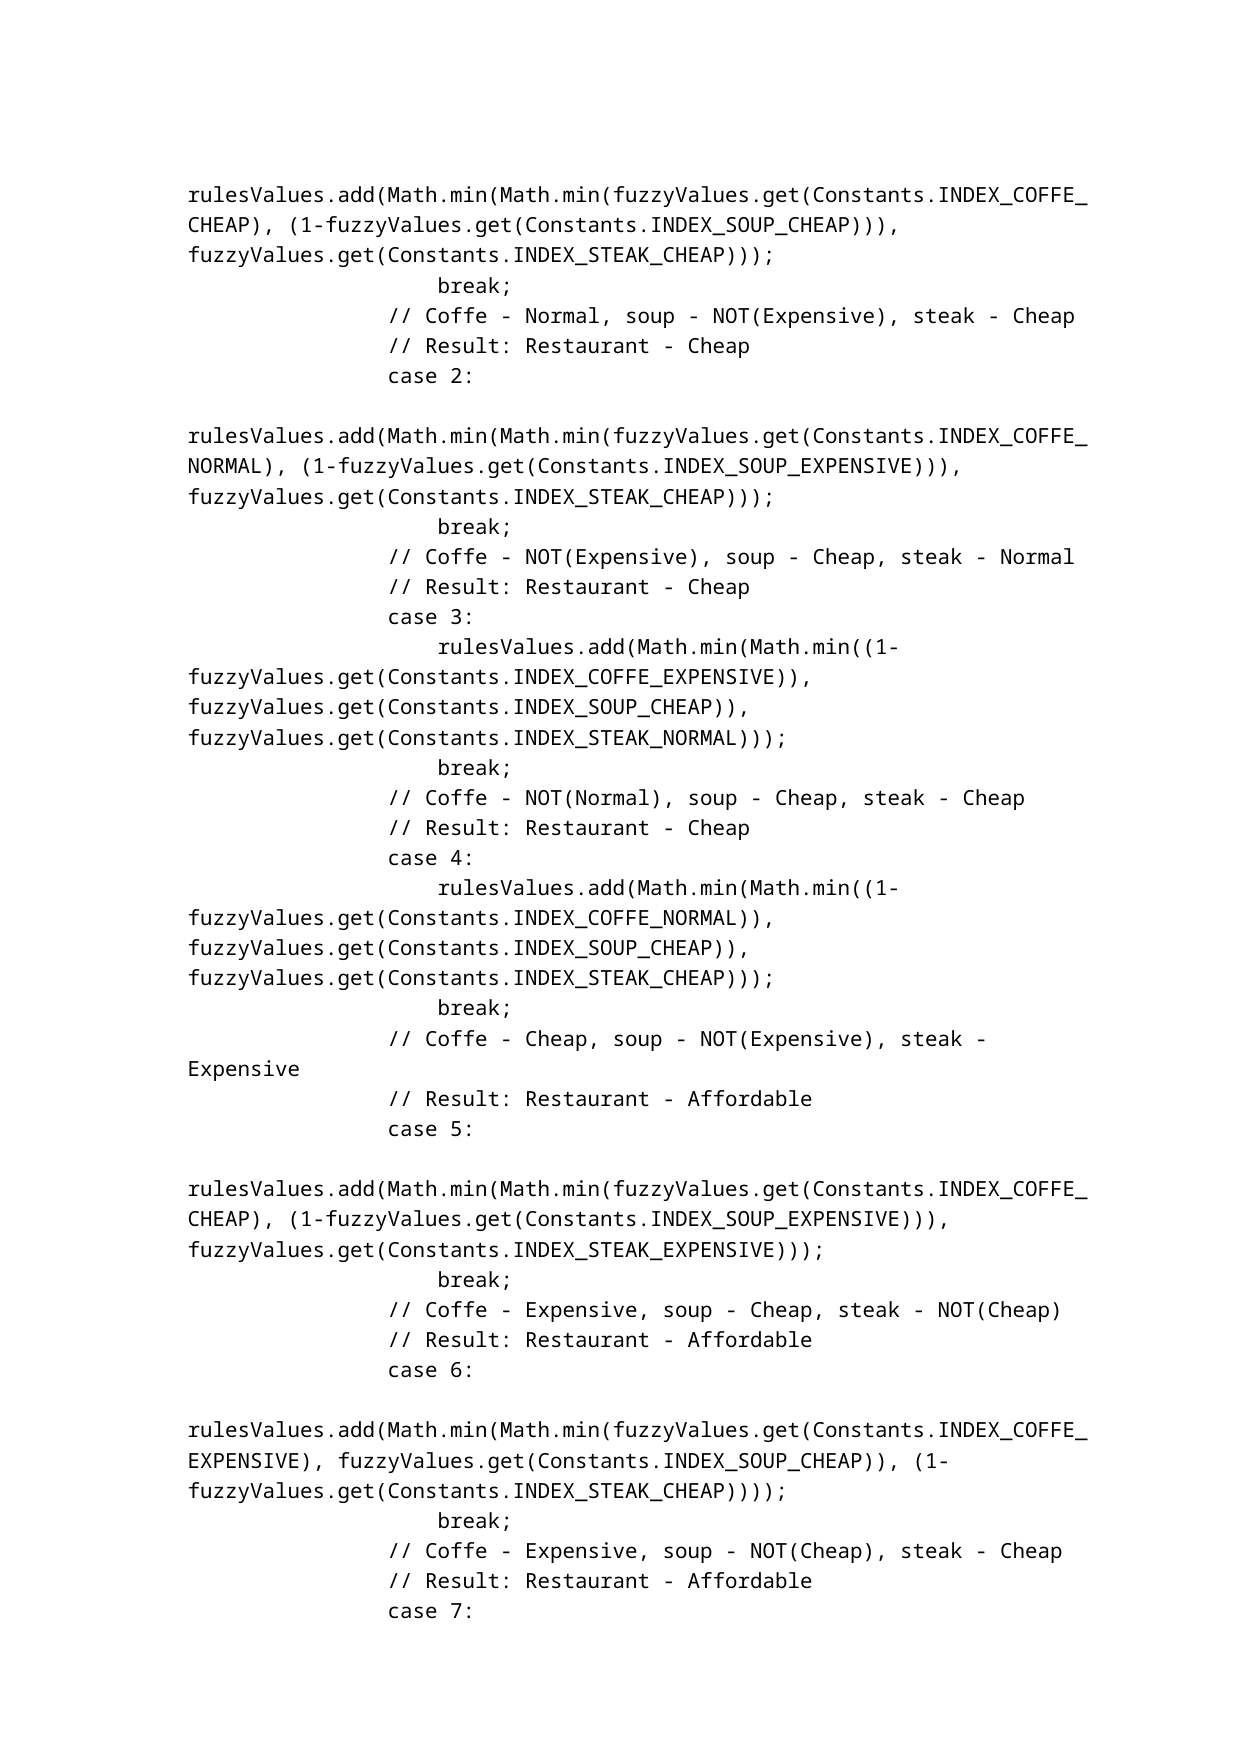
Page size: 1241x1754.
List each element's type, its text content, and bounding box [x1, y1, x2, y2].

text // Result: Restaurant - Cheap [187, 331, 1090, 359]
text // Result: Restaurant - Cheap [187, 572, 1090, 601]
text // Result: Restaurant - Affordable [187, 1325, 1090, 1353]
text rulesValues.add(Math.min(Math.min(fuzzyValues.get(Constants.INDEX_COFFE_EXPENSIVE), fuzzyValues.get(Constants.INDEX_SOUP_CHEAP)), (1-fuzzyValues.get(Constants.INDEX_STEAK_CHEAP)))); [187, 1385, 1090, 1504]
text // Result: Restaurant - Affordable [187, 1084, 1090, 1112]
text rulesValues.add(Math.min(Math.min((1-fuzzyValues.get(Constants.INDEX_COFFE_EXPENSIVE)), fuzzyValues.get(Constants.INDEX_SOUP_CHEAP)), fuzzyValues.get(Constants.INDEX_STEAK_NORMAL))); [187, 632, 1090, 751]
text break; [187, 271, 1090, 299]
text rulesValues.add(Math.min(Math.min((1-fuzzyValues.get(Constants.INDEX_COFFE_NORMAL)), fuzzyValues.get(Constants.INDEX_SOUP_CHEAP)), fuzzyValues.get(Constants.INDEX_STEAK_CHEAP))); [187, 873, 1090, 992]
text case 2: [187, 361, 1090, 389]
text // Coffe - Cheap, soup - NOT(Expensive), steak - Expensive [187, 1024, 1090, 1082]
text rulesValues.add(Math.min(Math.min(fuzzyValues.get(Constants.INDEX_COFFE_CHEAP), (1-fuzzyValues.get(Constants.INDEX_SOUP_EXPENSIVE))), fuzzyValues.get(Constants.INDEX_STEAK_EXPENSIVE))); [187, 1144, 1090, 1263]
text rulesValues.add(Math.min(Math.min(fuzzyValues.get(Constants.INDEX_COFFE_NORMAL), (1-fuzzyValues.get(Constants.INDEX_SOUP_EXPENSIVE))), fuzzyValues.get(Constants.INDEX_STEAK_CHEAP))); [187, 391, 1090, 510]
text case 6: [187, 1355, 1090, 1383]
text break; [187, 1265, 1090, 1293]
text case 5: [187, 1114, 1090, 1142]
text rulesValues.add(Math.min(Math.min(fuzzyValues.get(Constants.INDEX_COFFE_CHEAP), (1-fuzzyValues.get(Constants.INDEX_SOUP_CHEAP))), fuzzyValues.get(Constants.INDEX_STEAK_CHEAP))); [187, 150, 1090, 269]
text case 7: [187, 1596, 1090, 1625]
text case 4: [187, 843, 1090, 871]
text case 3: [187, 602, 1090, 631]
text // Coffe - Expensive, soup - Cheap, steak - NOT(Cheap) [187, 1295, 1090, 1323]
text // Coffe - NOT(Normal), soup - Cheap, steak - Cheap [187, 783, 1090, 811]
text break; [187, 512, 1090, 540]
text // Coffe - NOT(Expensive), soup - Cheap, steak - Normal [187, 542, 1090, 570]
text // Result: Restaurant - Affordable [187, 1566, 1090, 1594]
text break; [187, 993, 1090, 1022]
text break; [187, 1506, 1090, 1534]
text // Coffe - Normal, soup - NOT(Expensive), steak - Cheap [187, 301, 1090, 329]
text break; [187, 753, 1090, 781]
text // Result: Restaurant - Cheap [187, 813, 1090, 841]
text // Coffe - Expensive, soup - NOT(Cheap), steak - Cheap [187, 1536, 1090, 1564]
